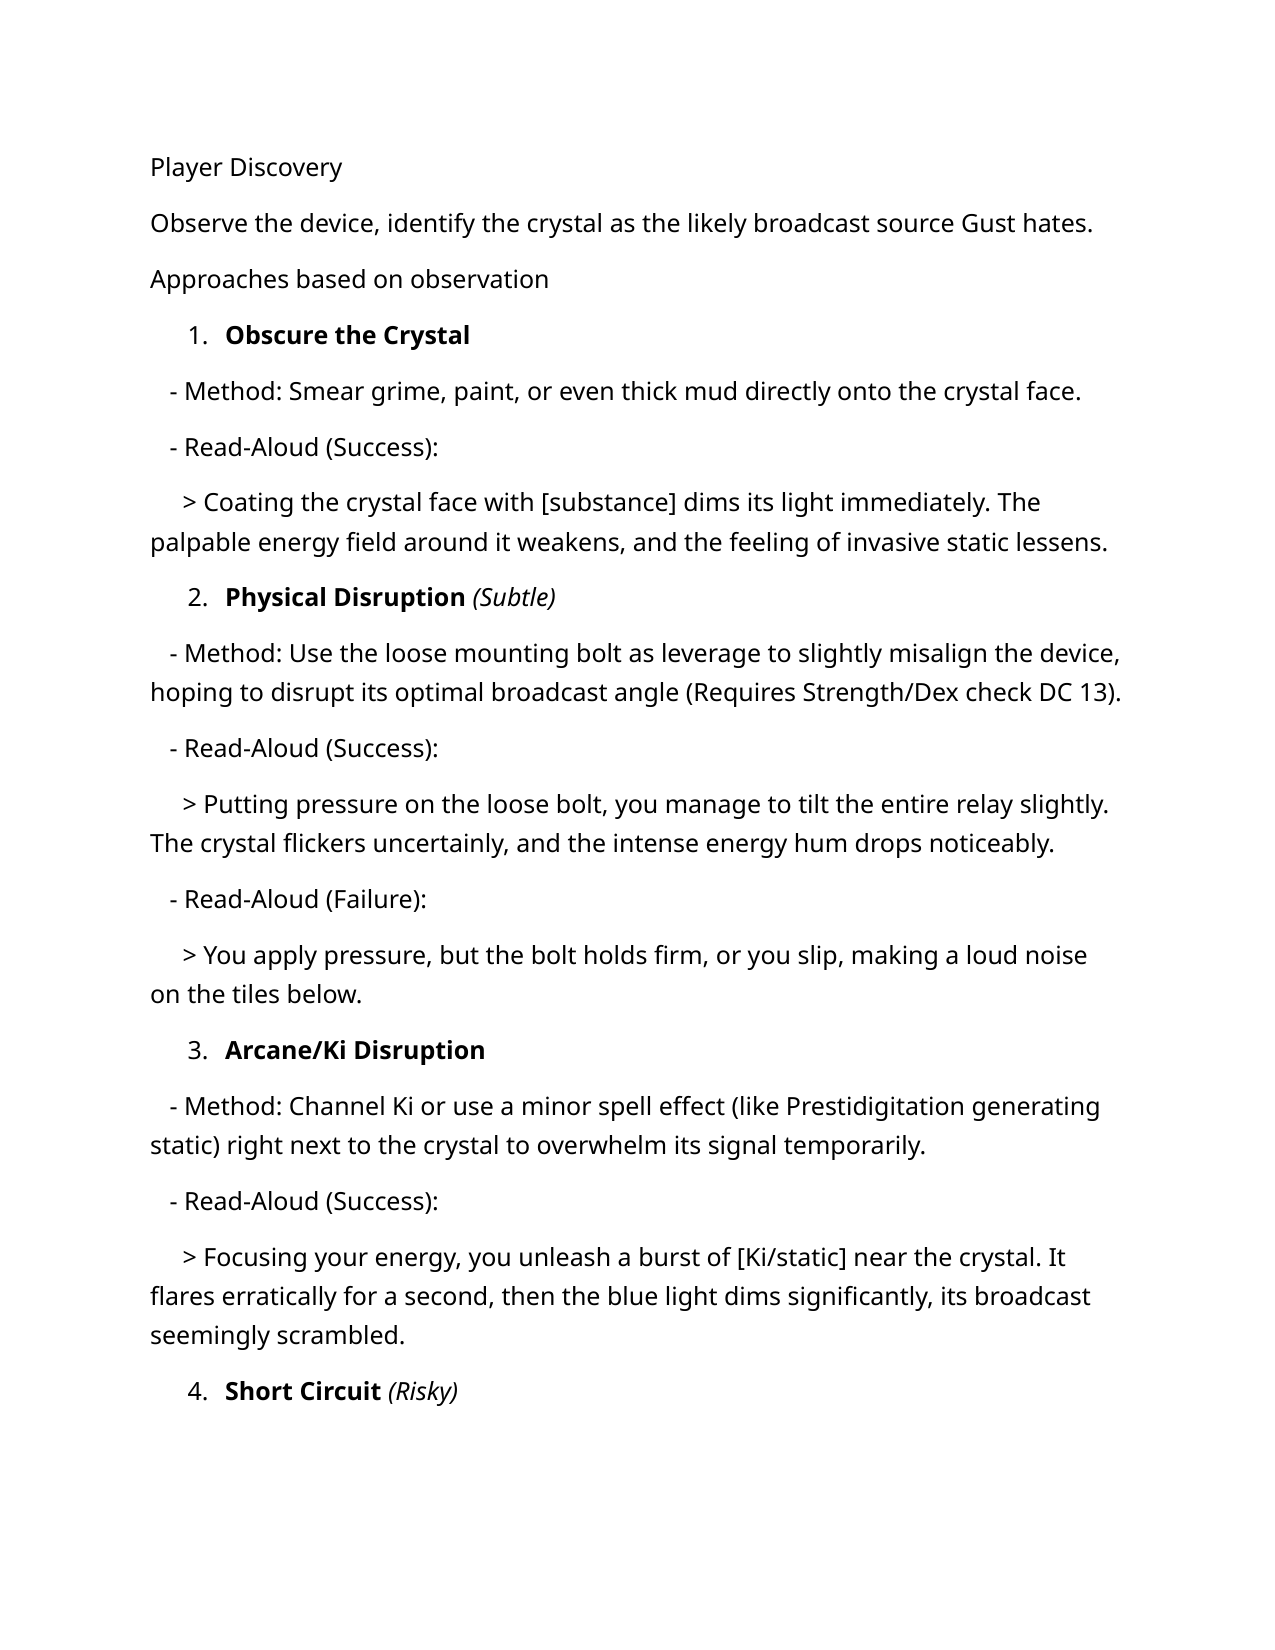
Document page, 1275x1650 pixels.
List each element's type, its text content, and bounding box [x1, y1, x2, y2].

text - Method: Smear grime, paint, or even thick mud directly onto the crystal face. [150, 373, 1125, 407]
text - Read-Aloud (Success): [150, 429, 1125, 463]
text - Read-Aloud (Success): [150, 731, 1125, 765]
list Obscure the Crystal [187, 317, 1125, 352]
text - Read-Aloud (Failure): [150, 882, 1125, 916]
text - Method: Use the loose mounting bolt as leverage to slightly misalign the device, hoping to disrupt its optimal broadcast angle (Requires Strength/Dex check DC 13). [150, 636, 1125, 709]
text - Method: Channel Ki or use a minor spell effect (like Prestidigitation generating static) right next to the crystal to overwhelm its signal temporarily. [150, 1088, 1125, 1162]
text > Focusing your energy, you unleash a burst of [Ki/static] near the crystal. It flares erratically for a second, then the blue light dims significantly, its broadcast seemingly scrambled. [150, 1239, 1125, 1352]
text > Putting pressure on the loose bolt, you manage to tilt the entire relay slightly. The crystal flickers uncertainly, and the intense energy hum drops noticeably. [150, 787, 1125, 860]
list Arcane/Ki Disruption [187, 1032, 1125, 1067]
text > Coating the crystal face with [substance] dims its light immediately. The palpable energy field around it weakens, and the feeling of invasive static lessens. [150, 485, 1125, 558]
list Short Circuit (Risky) [187, 1373, 1125, 1407]
text Observe the device, identify the crystal as the likely broadcast source Gust hates. [150, 206, 1125, 240]
text - Read-Aloud (Success): [150, 1183, 1125, 1217]
text Approaches based on observation [150, 262, 1125, 296]
list Physical Disruption (Subtle) [187, 580, 1125, 614]
text Player Discovery [150, 150, 1125, 184]
text > You apply pressure, but the bolt holds firm, or you slip, making a loud noise on the tiles below. [150, 937, 1125, 1011]
